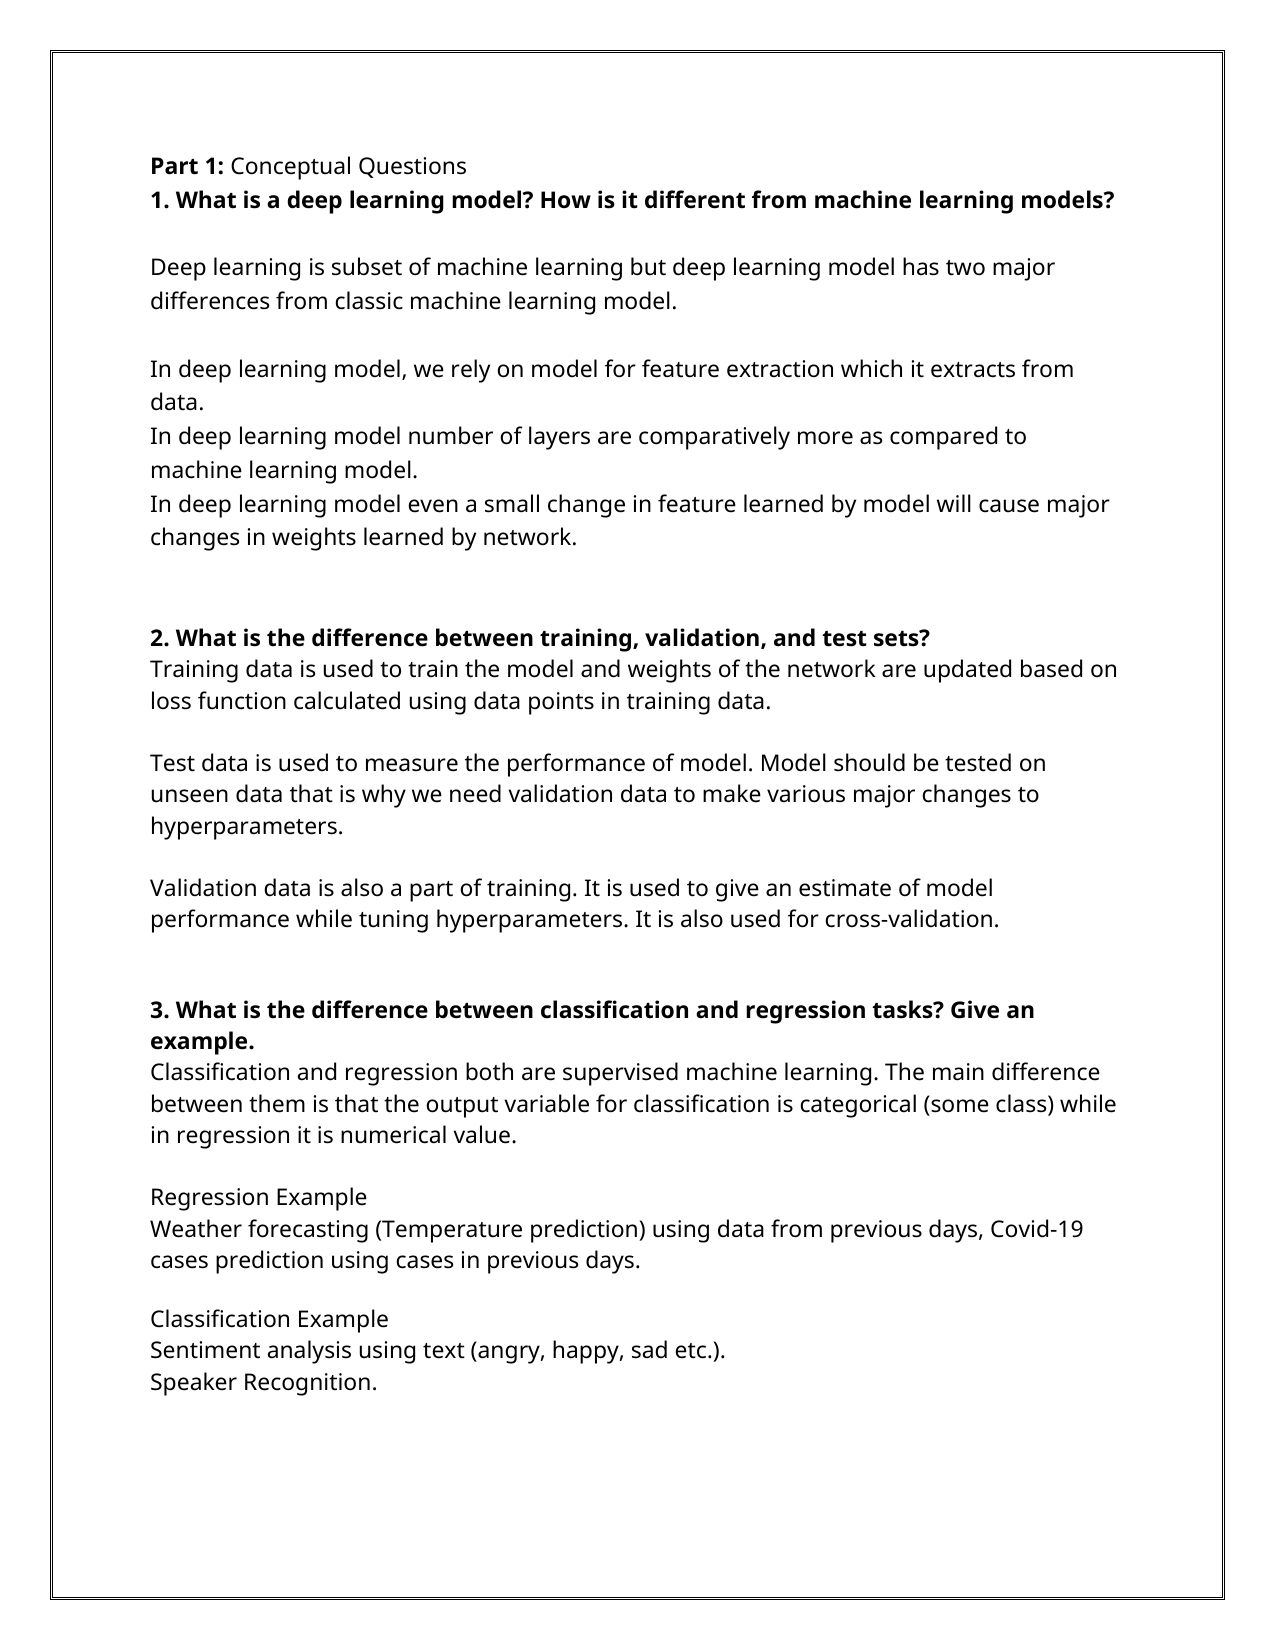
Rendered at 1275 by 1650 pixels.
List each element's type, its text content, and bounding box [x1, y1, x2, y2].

text Part 1: Conceptual Questions 1. What is a deep learning model? How is it different from machine learning models? Deep learning is subset of machine learning but deep learning model has two major differences from classic machine learning model. In deep learning model, we rely on model for feature extraction which it extracts from data. In deep learning model number of layers are comparatively more as compared to machine learning model. In deep learning model even a small change in feature learned by model will cause major changes in weights learned by network. [150, 150, 1125, 552]
text Classification Example [150, 1303, 1125, 1334]
text Regression Example Weather forecasting (Temperature prediction) using data from previous days, Covid-19 cases prediction using cases in previous days. [150, 1150, 1125, 1303]
text 2. What is the difference between training, validation, and test sets? Training data is used to train the model and weights of the network are updated based on loss function calculated using data points in training data. Test data is used to measure the performance of model. Model should be tested on unseen data that is why we need validation data to make various major changes to hyperparameters. Validation data is also a part of training. It is used to give an estimate of model performance while tuning hyperparameters. It is also used for cross-validation. [150, 622, 1125, 994]
text 3. What is the difference between classification and regression tasks? Give an example. Classification and regression both are supervised machine learning. The main difference between them is that the output variable for classification is categorical (some class) while in regression it is numerical value. [150, 994, 1125, 1150]
text Sentiment analysis using text (angry, happy, sad etc.). Speaker Recognition. [150, 1334, 1125, 1425]
